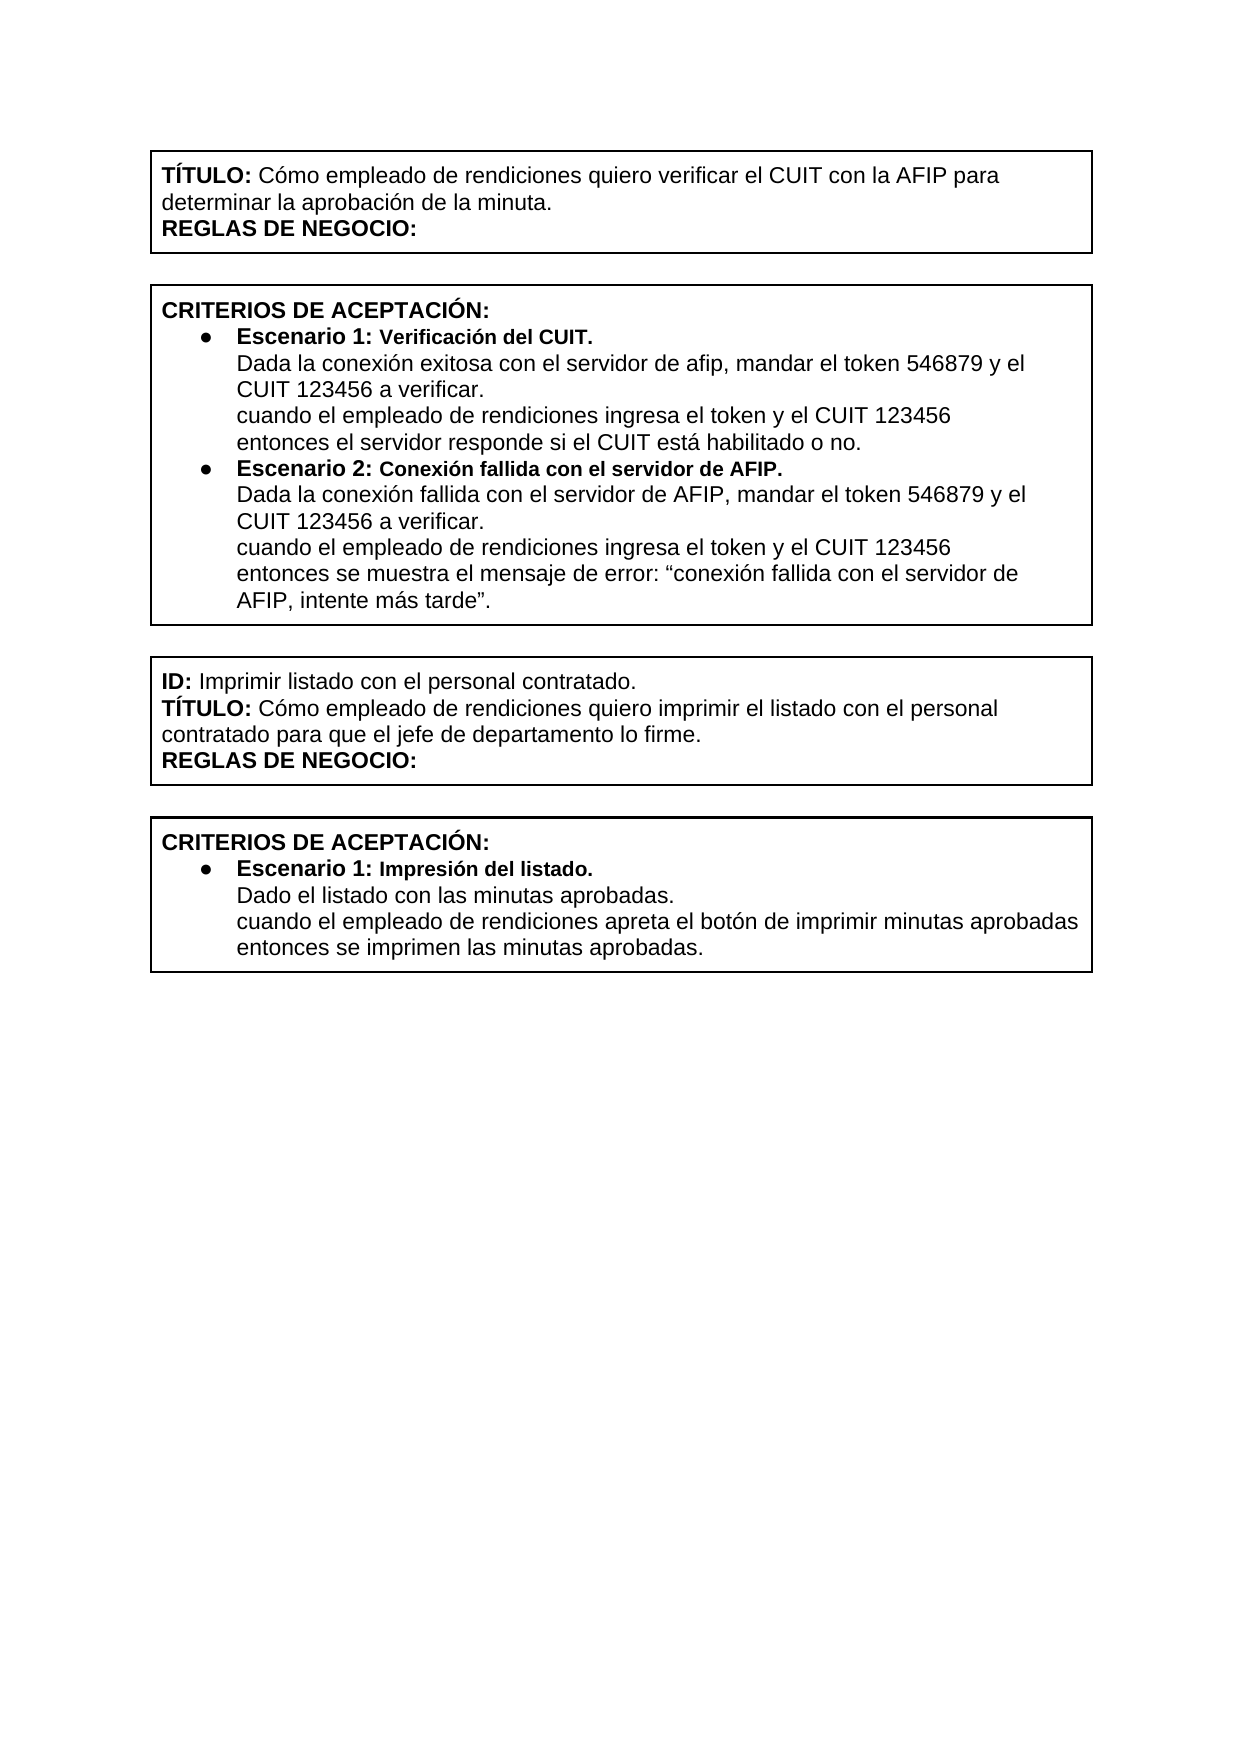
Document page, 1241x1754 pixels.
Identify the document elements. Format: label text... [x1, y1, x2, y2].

table_header CRITERIOS DE ACEPTACIÓN: Escenario 1: Impresión del listado. Dado el listado con las minutas aprobadas. cuando el empleado de rendiciones apreta el botón de imprimir minutas aprobadas entonces se imprimen las minutas aprobadas. [152, 819, 1091, 971]
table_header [152, 152, 1091, 252]
table_header CRITERIOS DE ACEPTACIÓN: Escenario 1: Verificación del CUIT. Dada la conexión exitosa con el servidor de afip, mandar el token 546879 y el CUIT 123456 a verificar. cuando el empleado de rendiciones ingresa el token y el CUIT 123456 entonces el servidor responde si el CUIT está habilitado o no. Escenario 2: Conexión fallida con el servidor de AFIP. Dada la conexión fallida con el servidor de AFIP, mandar el token 546879 y el CUIT 123456 a verificar. cuando el empleado de rendiciones ingresa el token y el CUIT 123456 entonces se muestra el mensaje de error: “conexión fallida con el servidor de AFIP, intente más tarde”. [152, 286, 1091, 623]
table_header ID: Imprimir listado con el personal contratado. TÍTULO: Cómo empleado de rendiciones quiero imprimir el listado con el personal contratado para que el jefe de departamento lo firme. REGLAS DE NEGOCIO: [152, 658, 1091, 784]
